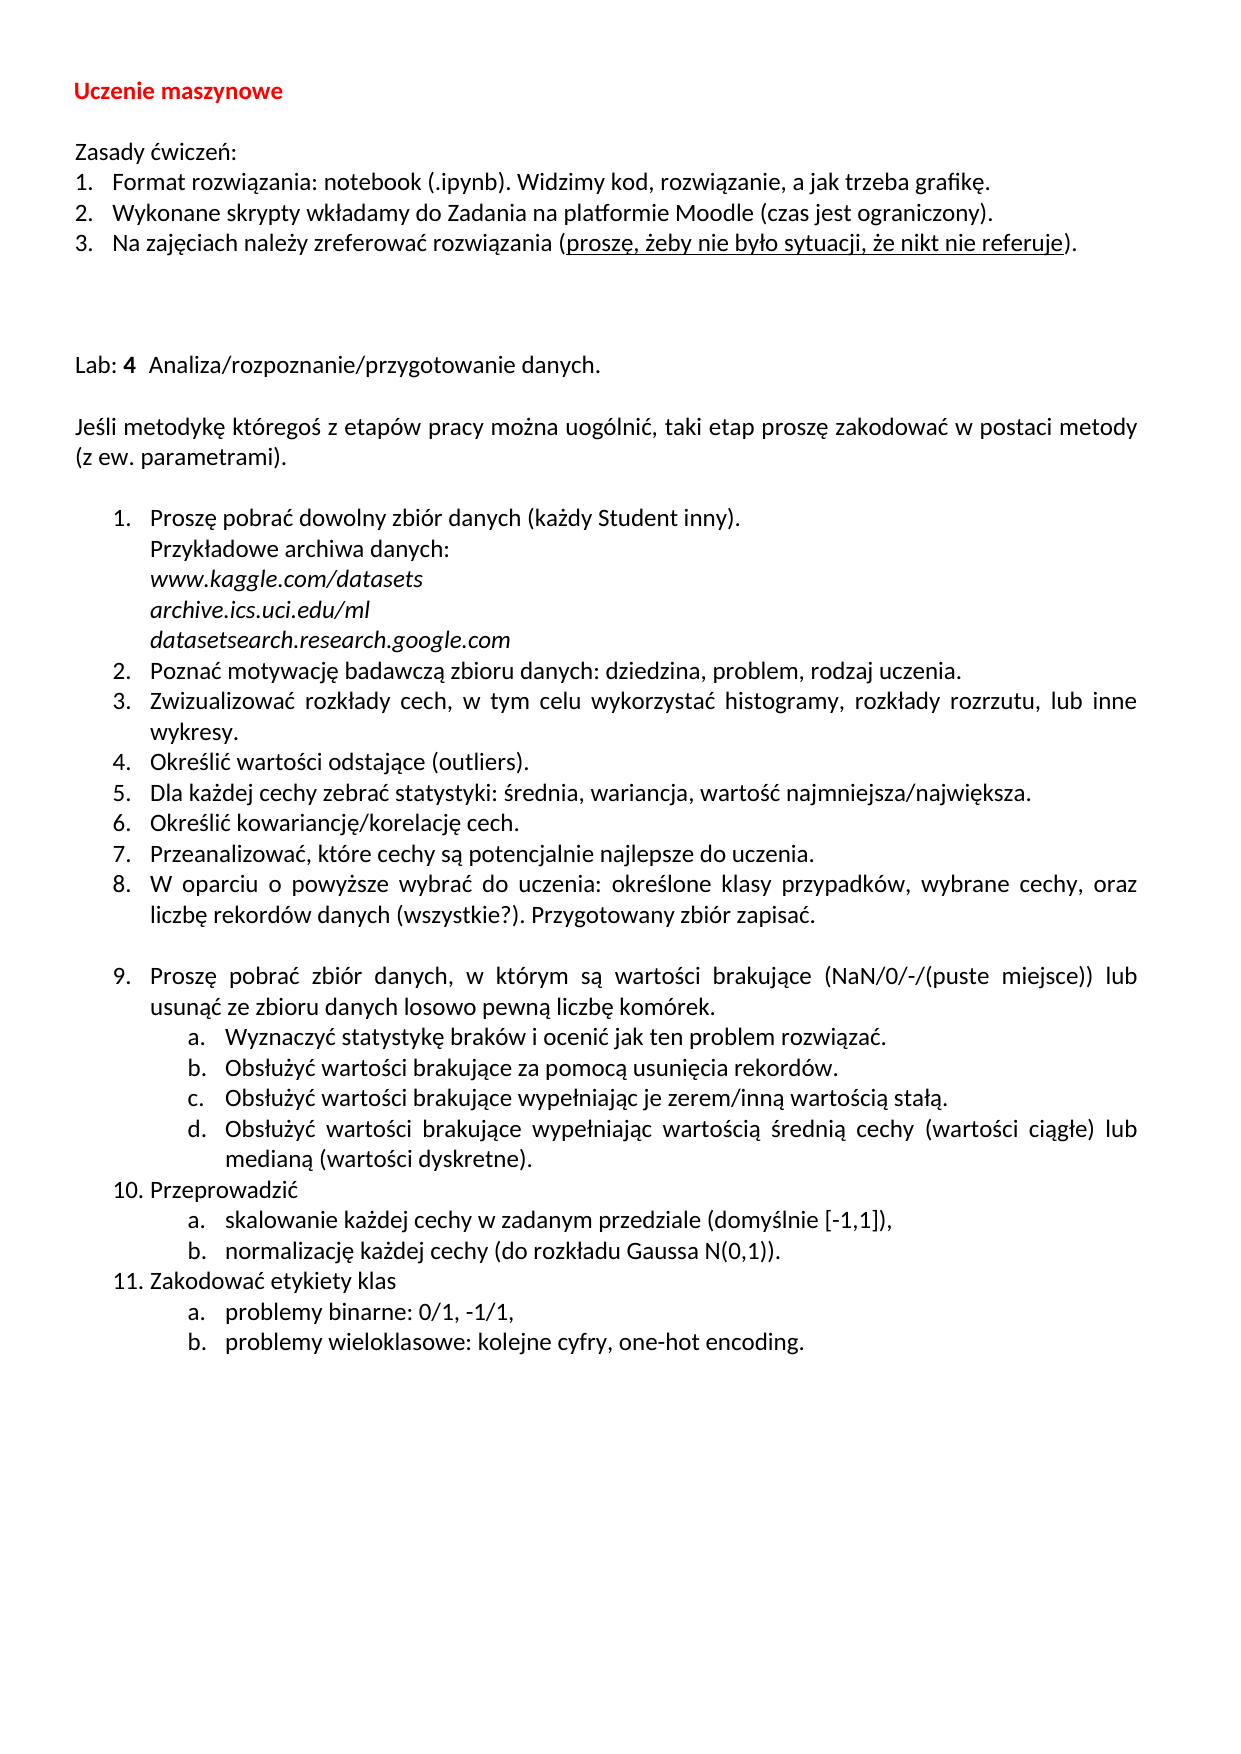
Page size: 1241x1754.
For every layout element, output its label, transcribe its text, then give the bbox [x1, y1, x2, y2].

list W oparciu o powyższe wybrać do uczenia: określone klasy przypadków, wybrane cechy, oraz liczbę rekordów danych (wszystkie?). Przygotowany zbiór zapisać. [112, 868, 1139, 929]
list Proszę pobrać zbiór danych, w którym są wartości brakujące (NaN/0/-/(puste miejsce)) lub usunąć ze zbioru danych losowo pewną liczbę komórek. [112, 960, 1139, 1021]
text Uczenie maszynowe [73, 75, 1165, 106]
list Format rozwiązania: notebook (.ipynb). Widzimy kod, rozwiązanie, a jak trzeba grafikę. [74, 167, 1165, 197]
text Jeśli metodykę któregoś z etapów pracy można uogólnić, taki etap proszę zakodować w postaci metody (z ew. parametrami). [75, 411, 1139, 472]
list www.kaggle.com/datasets [150, 563, 1139, 594]
list problemy binarne: 0/1, -1/1, [187, 1296, 1139, 1326]
list Obsłużyć wartości brakujące wypełniając je zerem/inną wartością stałą. [187, 1082, 1139, 1113]
list skalowanie każdej cechy w zadanym przedziale (domyślnie [-1,1]), [187, 1204, 1139, 1235]
list datasetsearch.research.google.com [150, 624, 1139, 655]
list problemy wieloklasowe: kolejne cyfry, one-hot encoding. [187, 1326, 1139, 1357]
list normalizację każdej cechy (do rozkładu Gaussa N(0,1)). [187, 1235, 1139, 1265]
text Zasady ćwiczeń: [75, 136, 1165, 167]
list Przeprowadzić [112, 1174, 1139, 1204]
list Zwizualizować rozkłady cech, w tym celu wykorzystać histogramy, rozkłady rozrzutu, lub inne wykresy. [112, 685, 1139, 746]
list Dla każdej cechy zebrać statystyki: średnia, wariancja, wartość najmniejsza/największa. [112, 777, 1139, 807]
list Przykładowe archiwa danych: [150, 533, 1139, 563]
list Określić wartości odstające (outliers). [112, 746, 1139, 777]
list Wykonane skrypty wkładamy do Zadania na platformie Moodle (czas jest ograniczony). [74, 197, 1165, 228]
list Określić kowariancję/korelację cech. [112, 807, 1139, 838]
list Proszę pobrać dowolny zbiór danych (każdy Student inny). [112, 502, 1139, 533]
list Obsłużyć wartości brakujące za pomocą usunięcia rekordów. [187, 1052, 1139, 1082]
list archive.ics.uci.edu/ml [150, 594, 1139, 624]
list Na zajęciach należy zreferować rozwiązania (proszę, żeby nie było sytuacji, że nikt nie referuje). [74, 228, 1165, 258]
text Lab: 4 Analiza/rozpoznanie/przygotowanie danych. [75, 350, 1165, 380]
list Obsłużyć wartości brakujące wypełniając wartością średnią cechy (wartości ciągłe) lub medianą (wartości dyskretne). [187, 1113, 1139, 1174]
list Przeanalizować, które cechy są potencjalnie najlepsze do uczenia. [112, 838, 1139, 868]
list Zakodować etykiety klas [112, 1265, 1139, 1296]
list Wyznaczyć statystykę braków i ocenić jak ten problem rozwiązać. [187, 1021, 1139, 1052]
list Poznać motywację badawczą zbioru danych: dziedzina, problem, rodzaj uczenia. [112, 655, 1139, 685]
